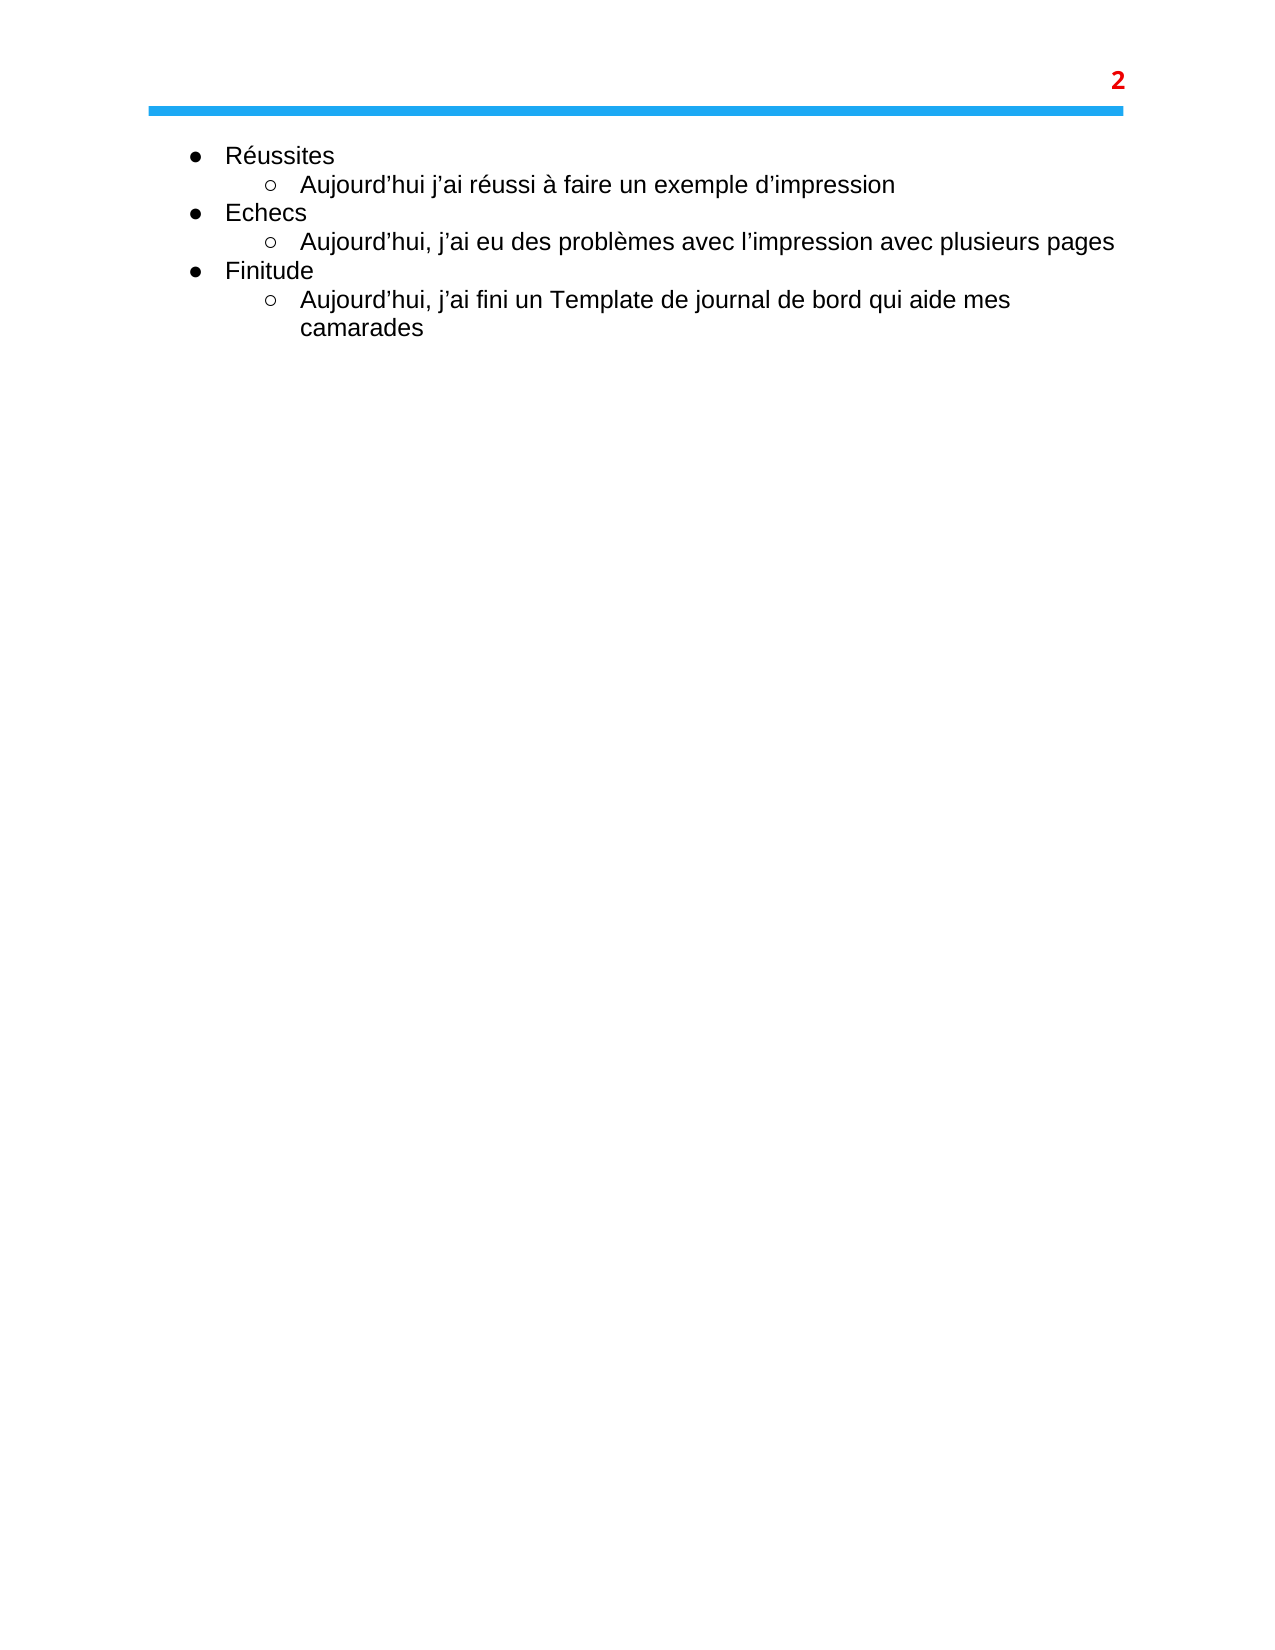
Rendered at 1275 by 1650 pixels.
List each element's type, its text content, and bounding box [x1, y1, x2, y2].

list Réussites [188, 141, 1125, 169]
list Aujourd’hui j’ai réussi à faire un exemple d’impression [263, 169, 1125, 198]
list Finitude [188, 256, 1125, 284]
list Echecs [188, 198, 1125, 227]
list Aujourd’hui, j’ai fini un Template de journal de bord qui aide mes camarades [263, 284, 1125, 342]
list Aujourd’hui, j’ai eu des problèmes avec l’impression avec plusieurs pages [263, 227, 1125, 256]
picture [148, 106, 1124, 116]
